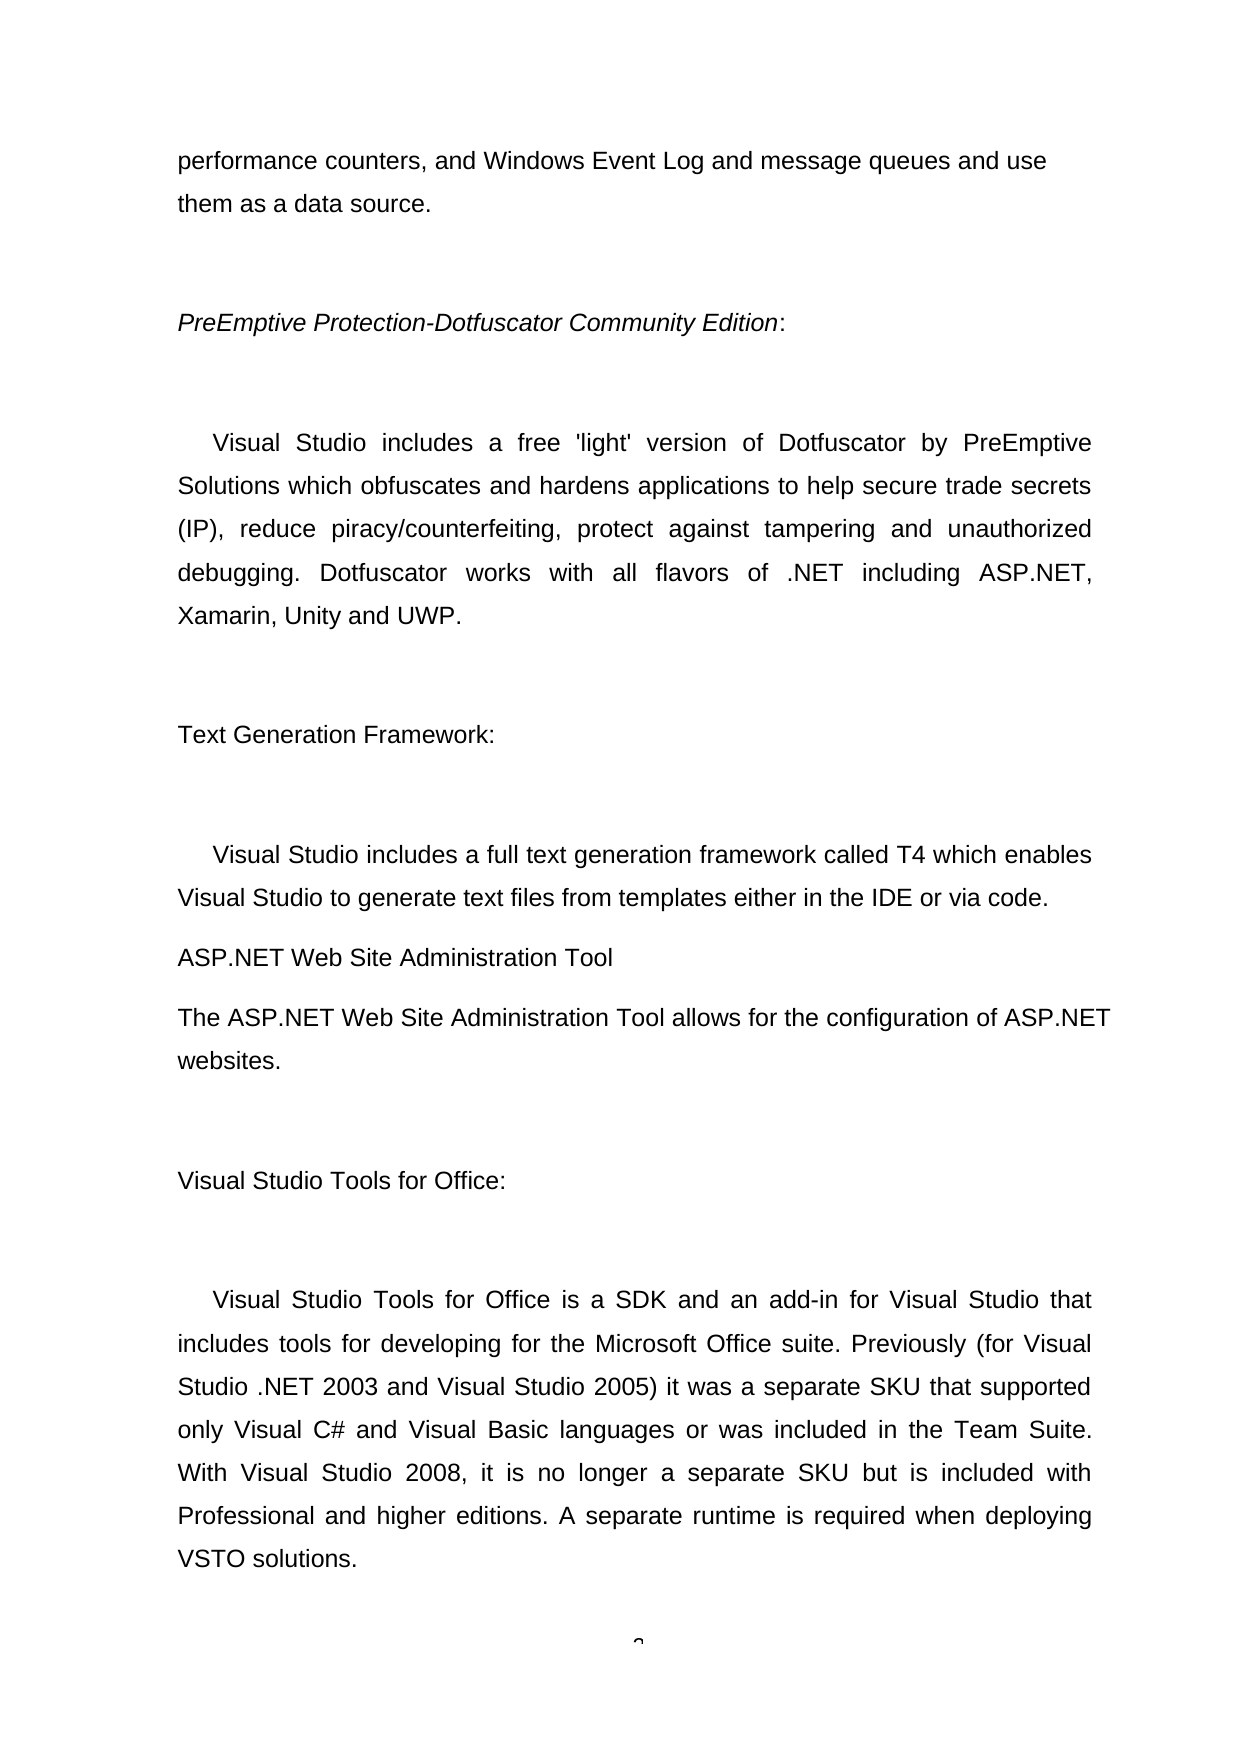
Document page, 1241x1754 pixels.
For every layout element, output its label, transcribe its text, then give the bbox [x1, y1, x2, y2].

text Visual Studio includes a full text generation framework called T4 which enables Visual Studio to generate text files from templates either in the IDE or via code. [177, 840, 1093, 912]
text Visual Studio Tools for Office is a SDK and an add-in for Visual Studio that includes tools for developing for the Microsoft Office suite. Previously (for Visual Studio .NET 2003 and Visual Studio 2005) it was a separate SKU that supported only Visual C# and Visual Basic languages or was included in the Team Suite. With Visual Studio 2008, it is no longer a separate SKU but is included with Professional and higher editions. A separate runtime is required when deploying VSTO solutions. [177, 1286, 1093, 1573]
text performance counters, and Windows Event Log and message queues and use them as a data source. [177, 146, 1093, 217]
text PreEmptive Protection-Dotfuscator Community Edition: [177, 308, 1163, 337]
text ASP.NET Web Site Administration Tool [177, 943, 1163, 972]
text Visual Studio includes a free 'light' version of Dotfuscator by PreEmptive Solutions which obfuscates and hardens applications to help secure trade secrets (IP), reduce piracy/counterfeiting, protect against tampering and unauthorized debugging. Dotfuscator works with all flavors of .NET including ASP.NET, Xamarin, Unity and UWP. [177, 428, 1093, 629]
text Visual Studio Tools for Office: [177, 1166, 1163, 1194]
text Text Generation Framework: [177, 720, 1163, 749]
text The ASP.NET Web Site Administration Tool allows for the configuration of ASP.NET websites. [177, 1003, 1163, 1075]
